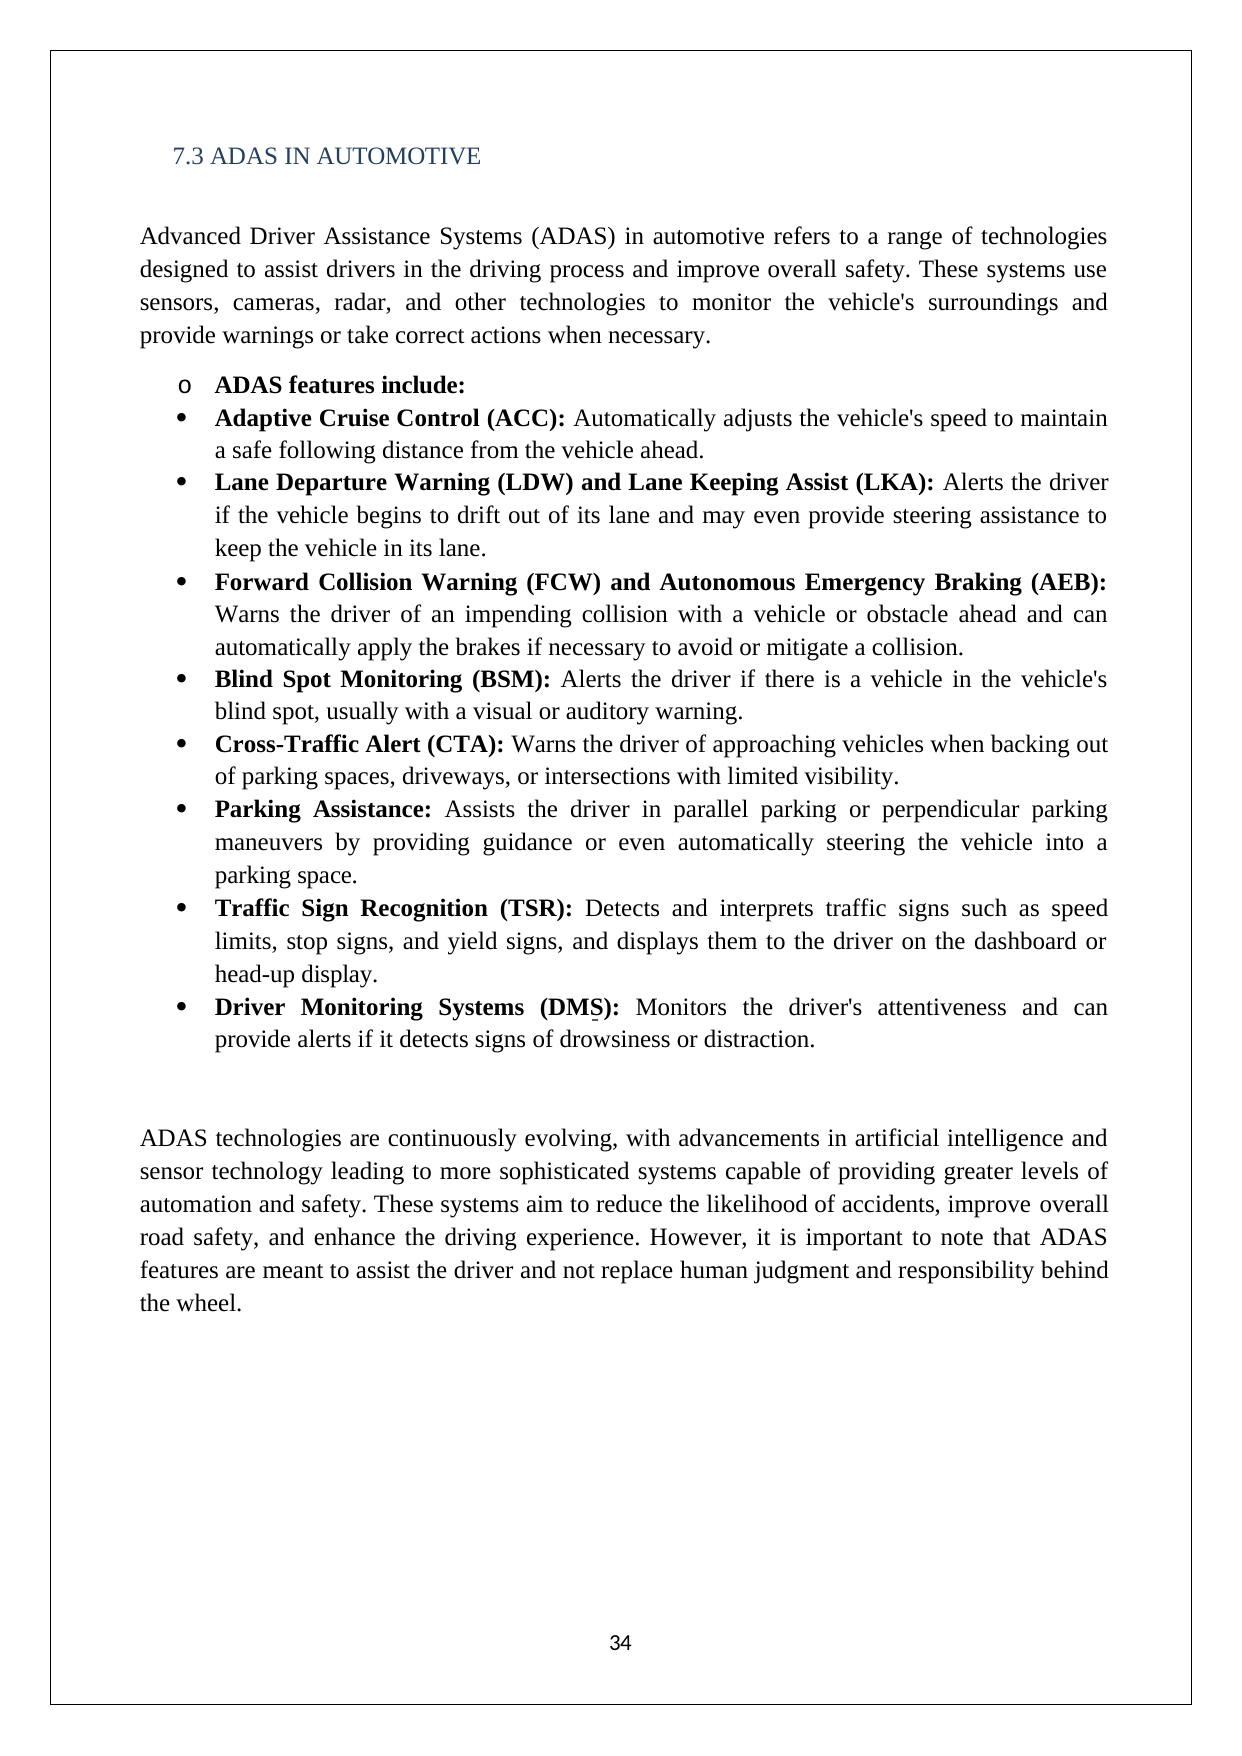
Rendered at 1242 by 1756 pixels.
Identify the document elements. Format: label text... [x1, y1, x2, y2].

text ADAS technologies are continuously evolving, with advancements in artificial intelligence and sensor technology leading to more sophisticated systems capable of providing greater levels of automation and safety. These systems aim to reduce the likelihood of accidents, improve overall road safety, and enhance the driving experience. However, it is important to note that ADAS features are meant to assist the driver and not replace human judgment and responsibility behind the wheel. [139, 1123, 1109, 1317]
subtitle ADAS features include: [177, 370, 1121, 401]
list Parking Assistance: Assists the driver in parallel parking or perpendicular parking maneuvers by providing guidance or even automatically steering the vehicle into a parking space. [177, 794, 1108, 889]
list Cross-Traffic Alert (CTA): Warns the driver of approaching vehicles when backing out of parking spaces, driveways, or intersections with limited visibility. [177, 729, 1108, 790]
list Forward Collision Warning (FCW) and Autonomous Emergency Braking (AEB): Warns the driver of an impending collision with a vehicle or obstacle ahead and can automatically apply the brakes if necessary to avoid or mitigate a collision. [177, 567, 1108, 660]
list Blind Spot Monitoring (BSM): Alerts the driver if there is a vehicle in the vehicle's blind spot, usually with a visual or auditory warning. [177, 664, 1108, 725]
list Lane Departure Warning (LDW) and Lane Keeping Assist (LKA): Alerts the driver if the vehicle begins to drift out of its lane and may even provide steering assistance to keep the vehicle in its lane. [177, 467, 1109, 562]
list ADAS IN AUTOMOTIVE [172, 141, 1121, 170]
list Adaptive Cruise Control (ACC): Automatically adjusts the vehicle's speed to maintain a safe following distance from the vehicle ahead. [177, 403, 1108, 464]
list Traffic Sign Recognition (TSR): Detects and interprets traffic signs such as speed limits, stop signs, and yield signs, and displays them to the driver on the dashboard or head-up display. [177, 893, 1108, 988]
list Driver Monitoring Systems (DMS): Monitors the driver's attentiveness and can provide alerts if it detects signs of drowsiness or distraction. [177, 992, 1108, 1053]
text Advanced Driver Assistance Systems (ADAS) in automotive refers to a range of technologies designed to assist drivers in the driving process and improve overall safety. These systems use sensors, cameras, radar, and other technologies to monitor the vehicle's surroundings and provide warnings or take correct actions when necessary. [139, 221, 1108, 349]
